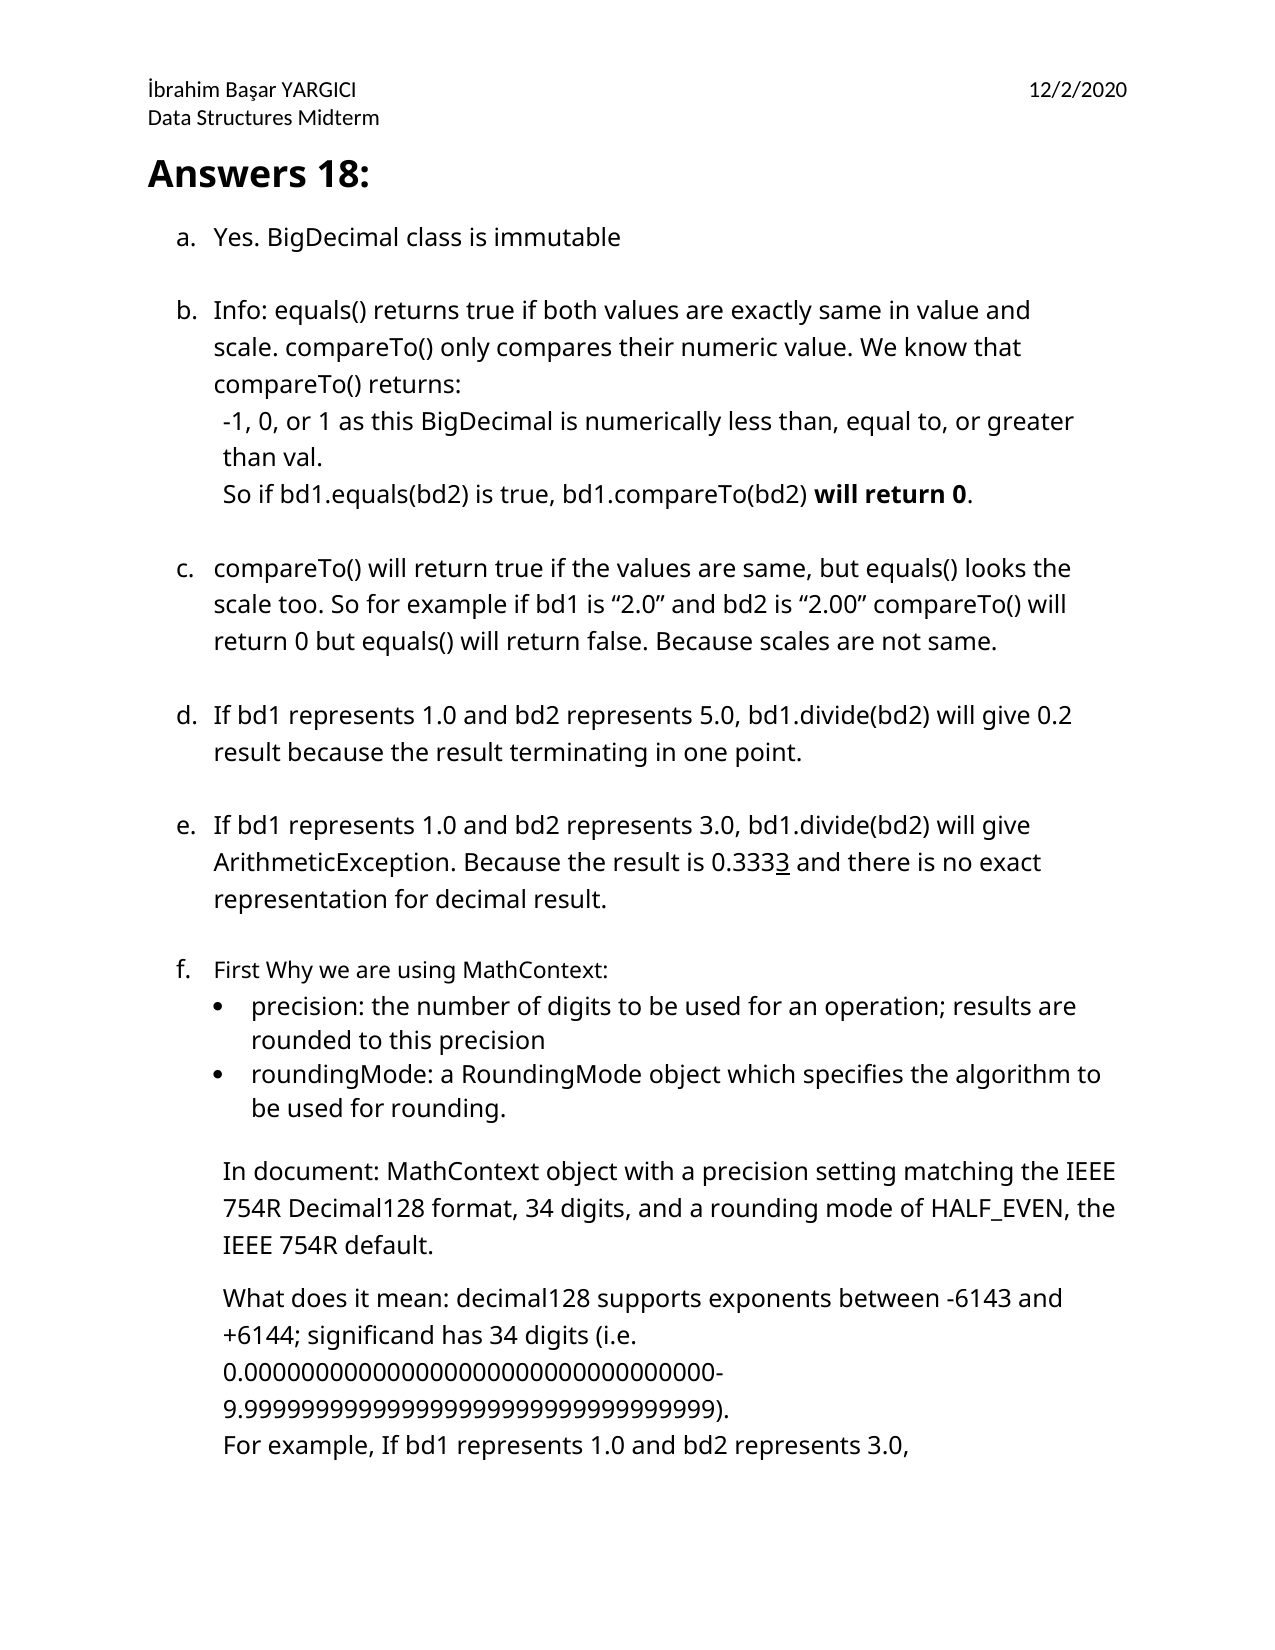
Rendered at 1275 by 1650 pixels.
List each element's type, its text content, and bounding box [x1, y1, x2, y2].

text Answers 18: [148, 148, 1127, 199]
text In document: MathContext object with a precision setting matching the IEEE 754R Decimal128 format, 34 digits, and a rounding mode of HALF_EVEN, the IEEE 754R default. [223, 1154, 1127, 1262]
list So if bd1.equals(bd2) is true, bd1.compareTo(bd2) will return 0. [223, 477, 1127, 511]
list If bd1 represents 1.0 and bd2 represents 5.0, bd1.divide(bd2) will give 0.2 result because the result terminating in one point. [176, 697, 1127, 768]
list -1, 0, or 1 as this BigDecimal is numerically less than, equal to, or greater than val. [223, 403, 1127, 474]
list roundingMode: a RoundingMode object which specifies the algorithm to be used for rounding. [213, 1057, 1127, 1125]
list precision: the number of digits to be used for an operation; results are rounded to this precision [213, 988, 1127, 1057]
list What does it mean: decimal128 supports exponents between -6143 and +6144; significand has 34 digits (i.e. 0.000000000000000000000000000000000-9.999999999999999999999999999999999). [223, 1281, 1127, 1425]
list Yes. BigDecimal class is immutable [176, 219, 1127, 253]
list compareTo() will return true if the values are same, but equals() looks the scale too. So for example if bd1 is “2.0” and bd2 is “2.00” compareTo() will return 0 but equals() will return false. Because scales are not same. [176, 550, 1127, 658]
list First Why we are using MathContext: [176, 952, 1127, 986]
list Info: equals() returns true if both values are exactly same in value and scale. compareTo() only compares their numeric value. We know that compareTo() returns: [176, 293, 1127, 401]
list For example, If bd1 represents 1.0 and bd2 represents 3.0, [381, 1428, 1127, 1462]
list If bd1 represents 1.0 and bd2 represents 3.0, bd1.divide(bd2) will give ArithmeticException. Because the result is 0.3333 and there is no exact representation for decimal result. [176, 808, 1127, 915]
